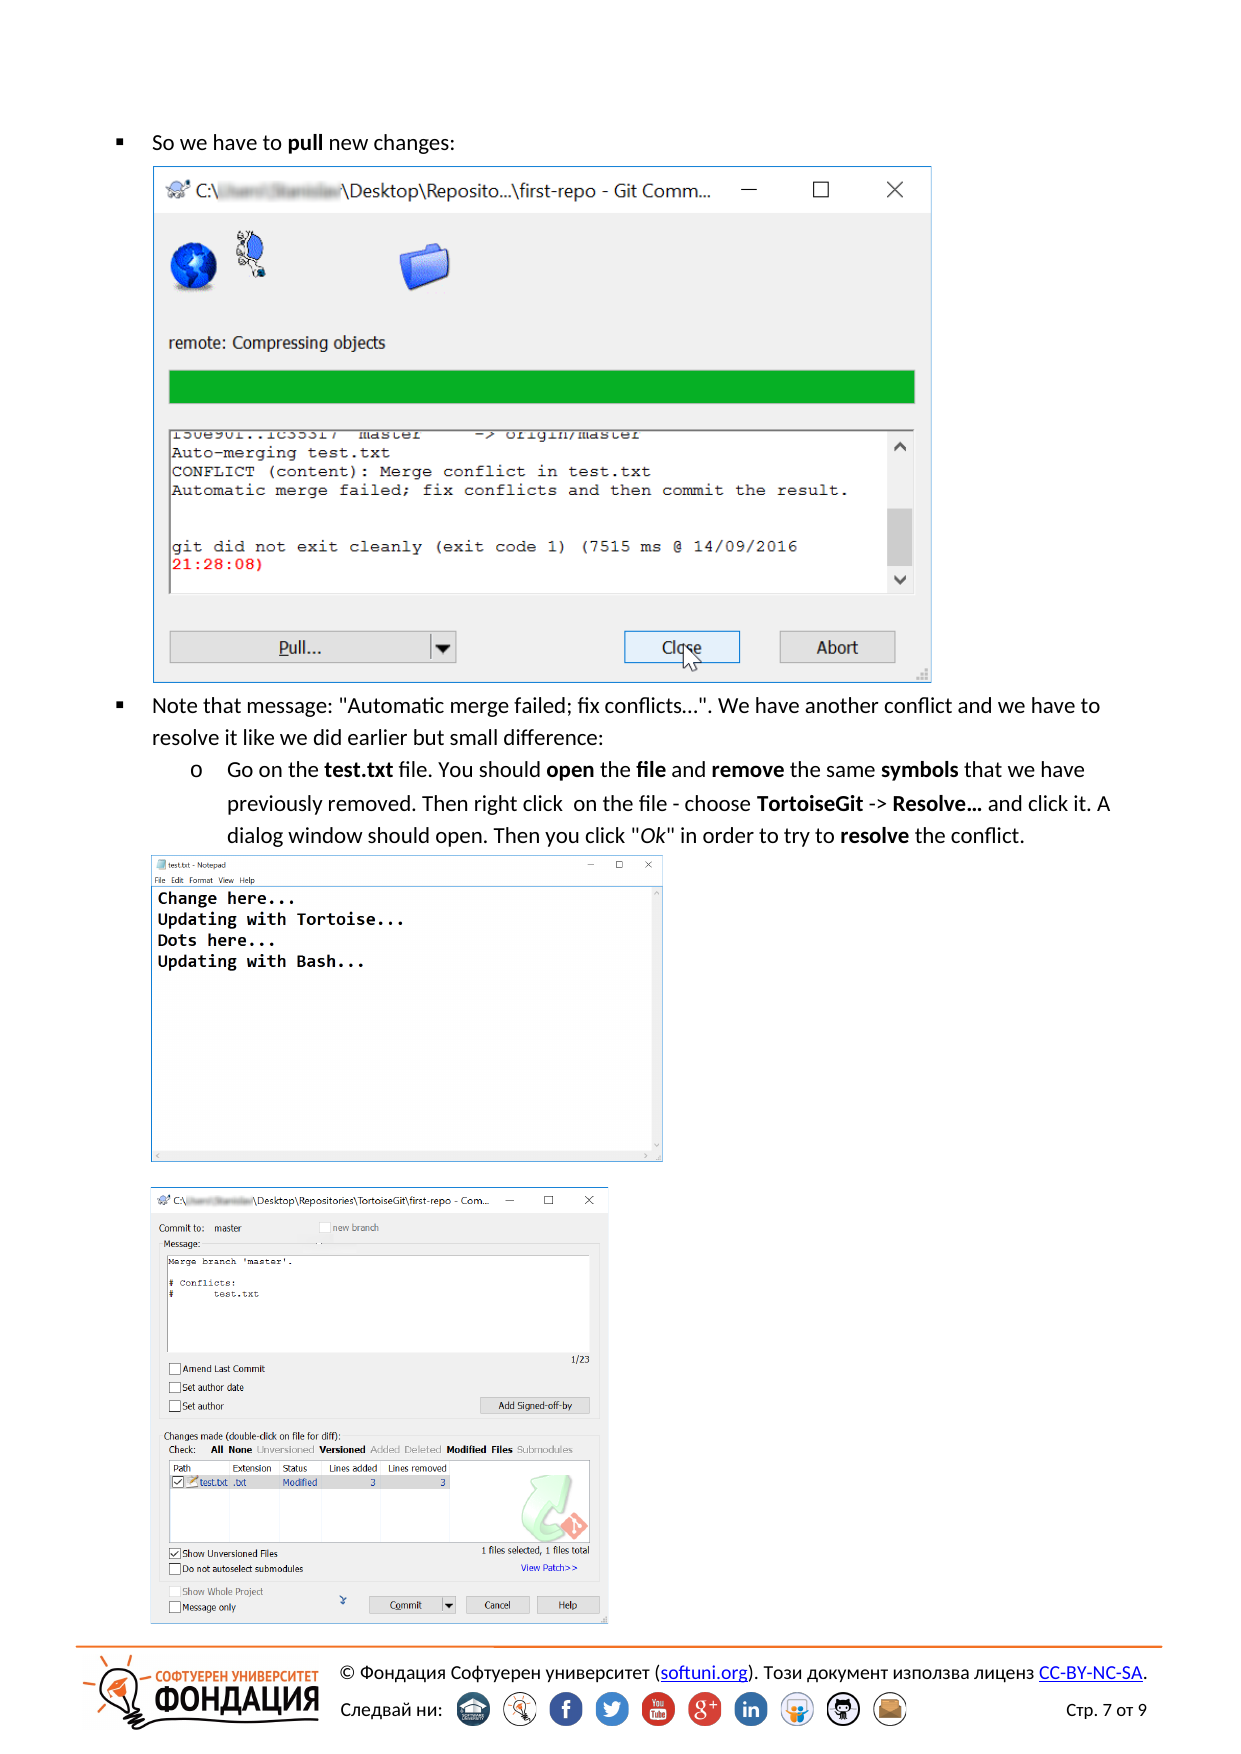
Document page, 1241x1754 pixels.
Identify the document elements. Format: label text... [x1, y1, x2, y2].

picture [734, 1692, 768, 1726]
picture [873, 1692, 907, 1726]
list So we have to pull new changes: [114, 128, 1163, 156]
picture [457, 1692, 490, 1726]
picture [642, 1692, 675, 1726]
picture [151, 855, 663, 1162]
picture [595, 1692, 629, 1726]
picture [688, 1692, 722, 1726]
picture [153, 166, 932, 683]
picture [82, 1654, 319, 1730]
list Go on the test.txt file. You should open the file and remove the same symbols that we have previously removed. Then right click on the file - choose TortoiseGit -> Resolve… and click it. A dialog window should open. Then you click "Ok" in order to try to resolve the conflict. [189, 755, 1163, 849]
picture [780, 1692, 814, 1726]
picture [827, 1692, 860, 1726]
picture [503, 1692, 537, 1726]
picture [549, 1692, 583, 1726]
picture [150, 1187, 609, 1624]
